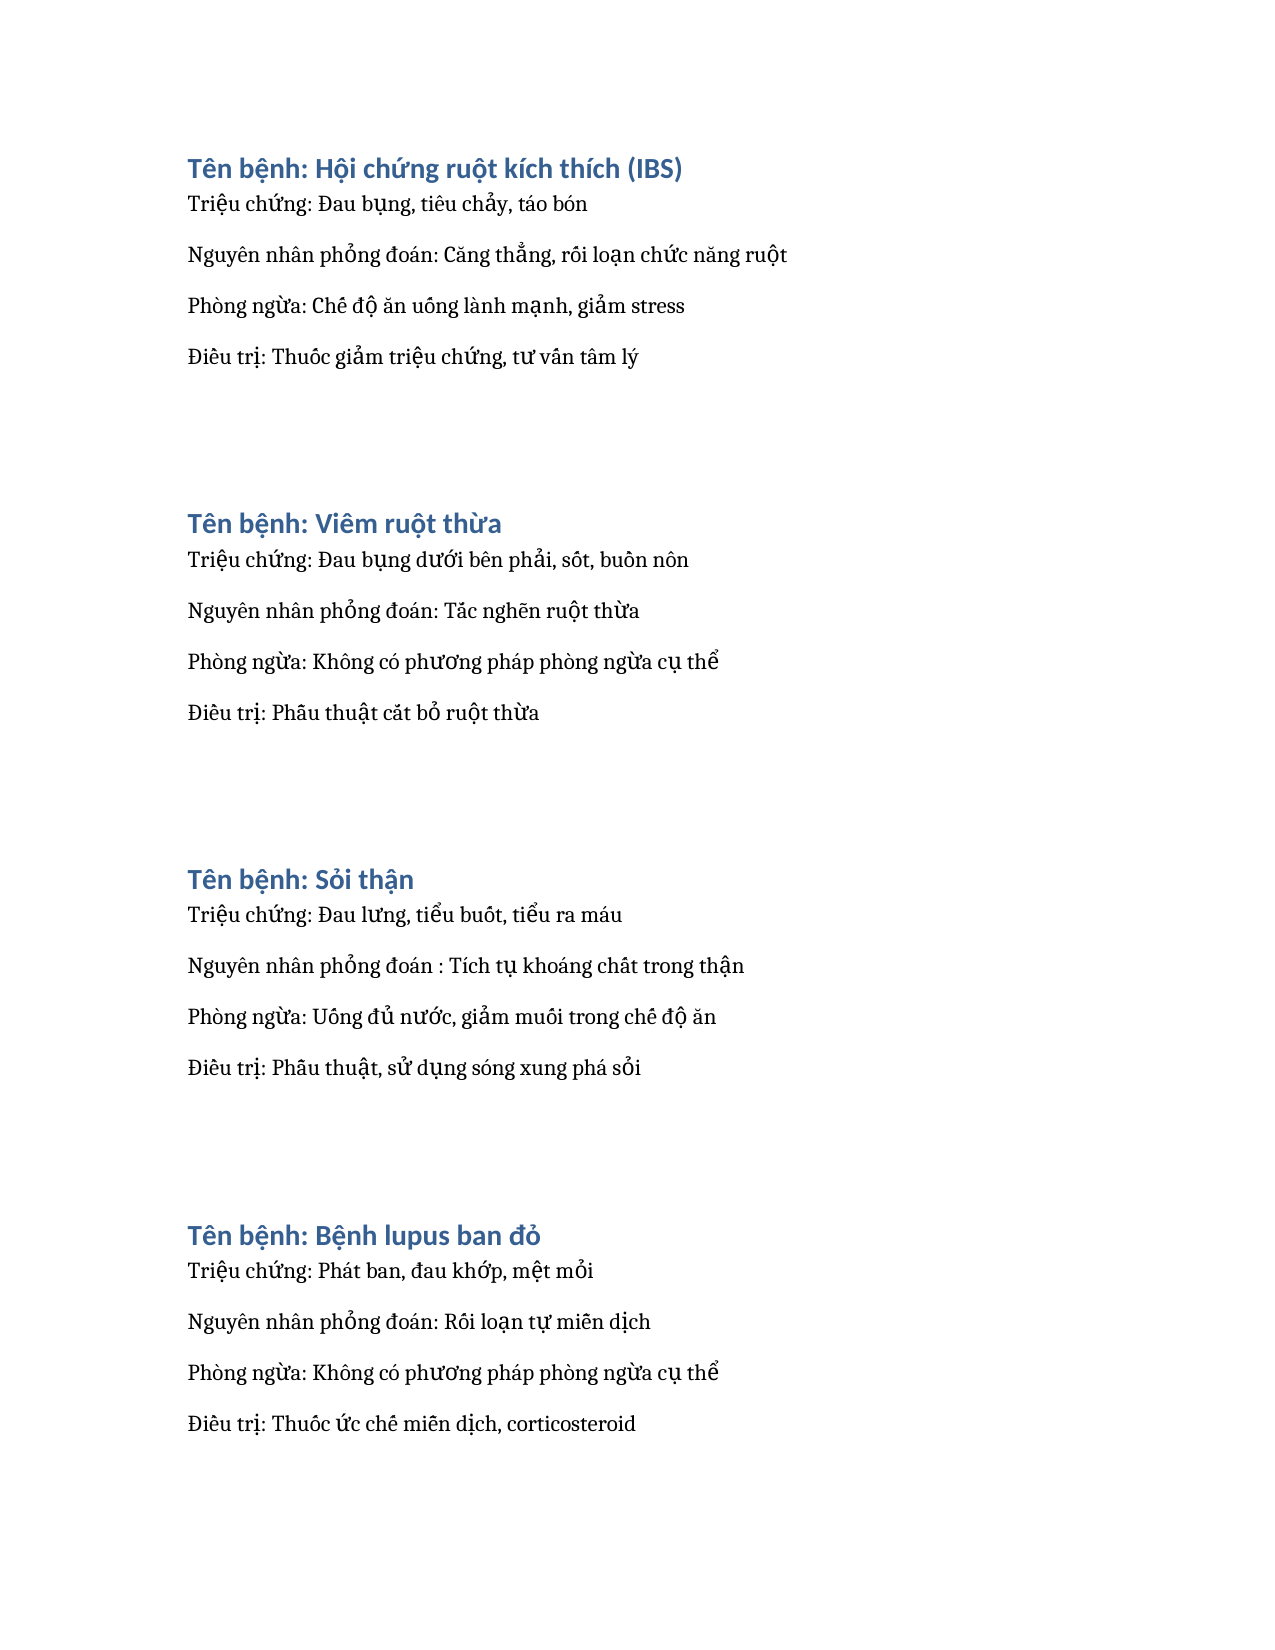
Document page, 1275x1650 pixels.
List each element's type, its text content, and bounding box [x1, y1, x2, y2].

text Điều trị: Thuốc ức chế miễn dịch, corticosteroid [187, 1411, 1087, 1437]
text Điều trị: Thuốc giảm triệu chứng, tư vấn tâm lý [187, 344, 1087, 370]
text Triệu chứng: Phát ban, đau khớp, mệt mỏi [187, 1257, 1087, 1284]
text Phòng ngừa: Uống đủ nước, giảm muối trong chế độ ăn [187, 1004, 1087, 1030]
text Phòng ngừa: Chế độ ăn uống lành mạnh, giảm stress [187, 293, 1087, 319]
subtitle Tên bệnh: Viêm ruột thừa [187, 506, 1087, 541]
subtitle Tên bệnh: Hội chứng ruột kích thích (IBS) [187, 150, 1087, 186]
text Triệu chứng: Đau lưng, tiểu buốt, tiểu ra máu [187, 902, 1087, 928]
text Nguyên nhân phỏng đoán: Căng thẳng, rối loạn chức năng ruột [187, 242, 1087, 268]
subtitle Tên bệnh: Sỏi thận [187, 861, 1087, 897]
subtitle Tên bệnh: Bệnh lupus ban đỏ [187, 1217, 1087, 1252]
text Triệu chứng: Đau bụng, tiêu chảy, táo bón [187, 191, 1087, 217]
text Nguyên nhân phỏng đoán: Rối loạn tự miễn dịch [187, 1308, 1087, 1335]
text Điều trị: Phẫu thuật cắt bỏ ruột thừa [187, 699, 1087, 726]
text Nguyên nhân phỏng đoán : Tích tụ khoáng chất trong thận [187, 953, 1087, 979]
text Điều trị: Phẫu thuật, sử dụng sóng xung phá sỏi [187, 1055, 1087, 1081]
text Phòng ngừa: Không có phương pháp phòng ngừa cụ thể [187, 1359, 1087, 1386]
text Phòng ngừa: Không có phương pháp phòng ngừa cụ thể [187, 648, 1087, 675]
text Nguyên nhân phỏng đoán: Tắc nghẽn ruột thừa [187, 597, 1087, 624]
text Triệu chứng: Đau bụng dưới bên phải, sốt, buồn nôn [187, 546, 1087, 573]
